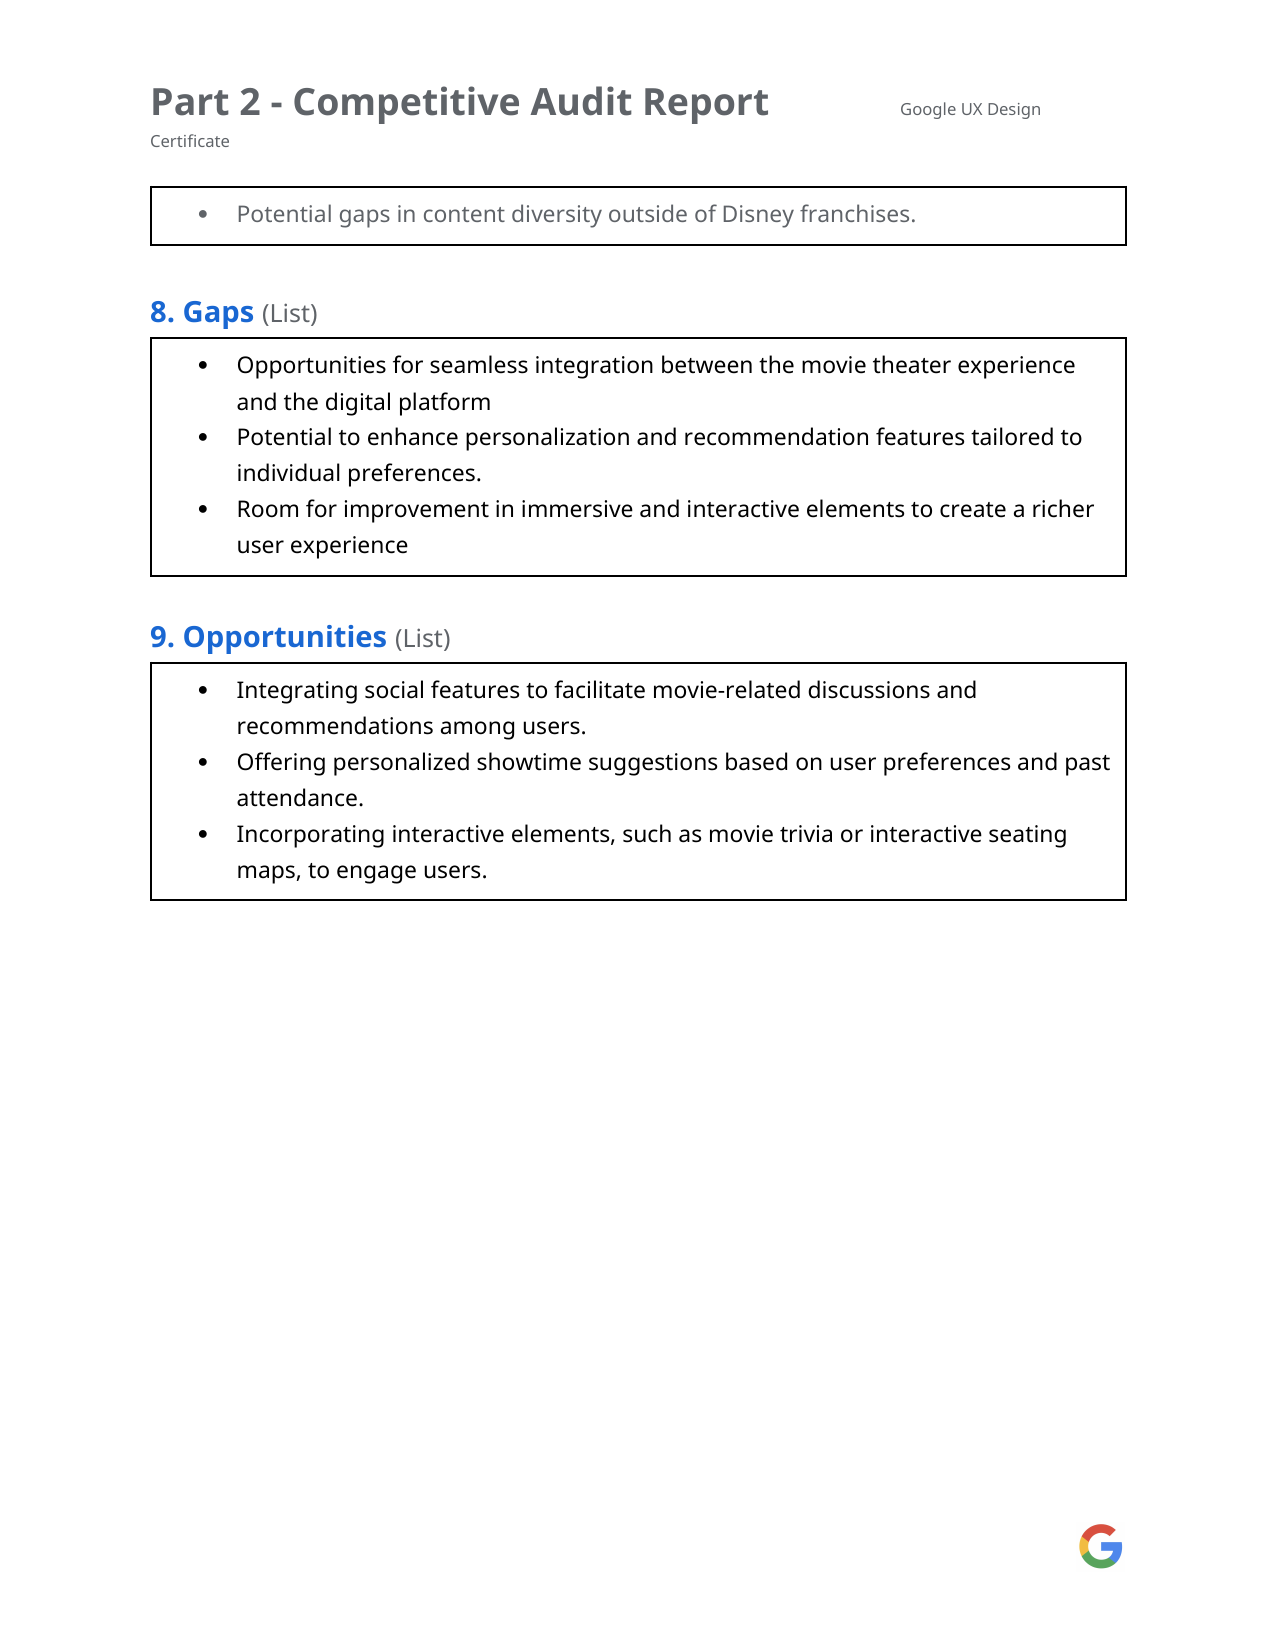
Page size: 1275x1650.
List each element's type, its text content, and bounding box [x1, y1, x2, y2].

table_header Integrating social features to facilitate movie-related discussions and recommendations among users. Offering personalized showtime suggestions based on user preferences and past attendance. Incorporating interactive elements, such as movie trivia or interactive seating maps, to engage users. [152, 664, 1125, 899]
picture [1076, 1522, 1125, 1572]
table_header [152, 188, 1125, 244]
text 8. Gaps (List) [150, 291, 1125, 331]
text 9. Opportunities (List) [150, 616, 1125, 656]
table_header Opportunities for seamless integration between the movie theater experience and the digital platform Potential to enhance personalization and recommendation features tailored to individual preferences. Room for improvement in immersive and interactive elements to create a richer user experience [152, 339, 1125, 575]
